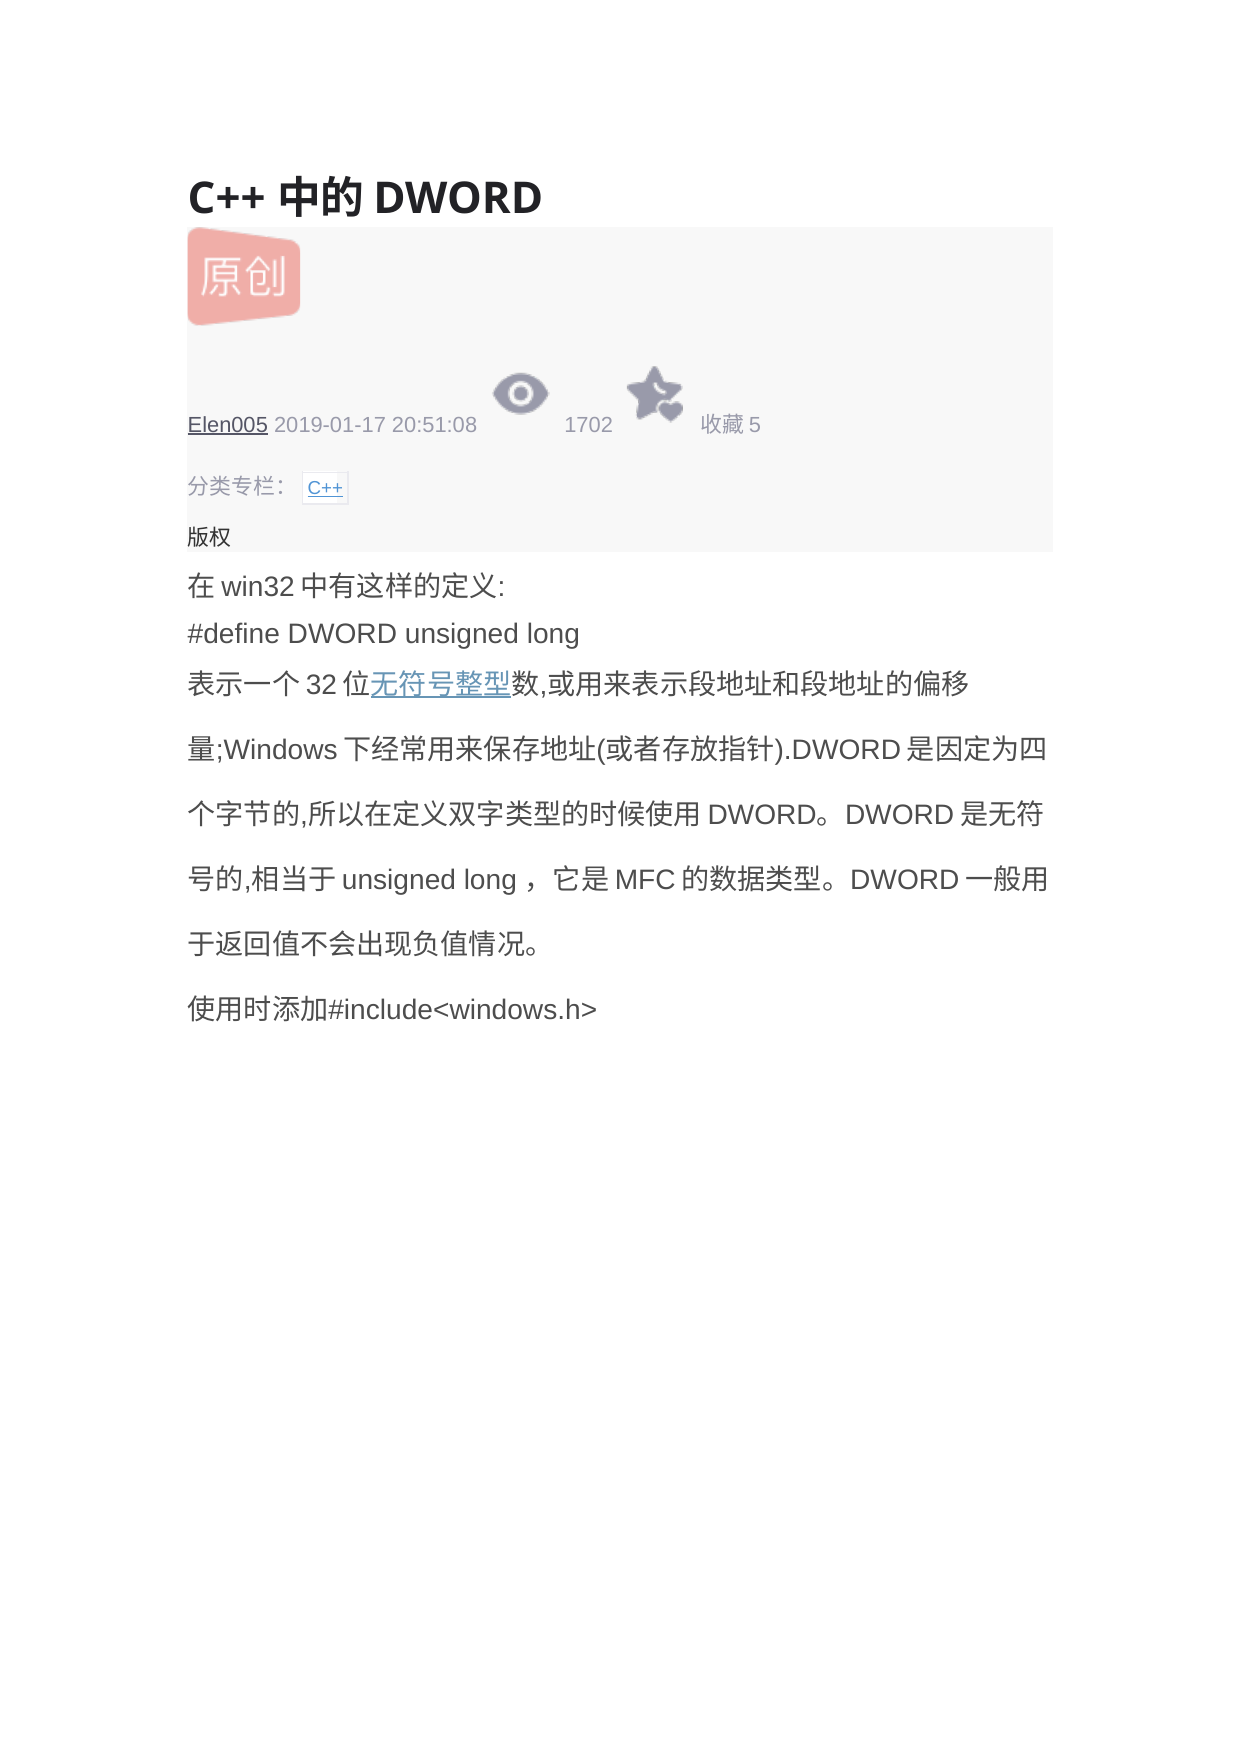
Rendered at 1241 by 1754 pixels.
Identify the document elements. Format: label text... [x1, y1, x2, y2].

picture [618, 357, 694, 432]
text C++ 中的DWORD [187, 162, 1053, 227]
text Elen005 2019-01-17 20:51:08 1702 收藏 5 [187, 357, 1053, 454]
picture [187, 227, 300, 327]
text 分类专栏： C++ [187, 454, 1053, 519]
text 使用时添加#include<windows.h> [187, 974, 1053, 1039]
text 在win32中有这样的定义: #define DWORD unsigned long 表示一个32位无符号整型数,或用来表示段地址和段地址的偏移量;Windows下经常用来保存地址(或者存放指针).DWORD是因定为四个字节的,所以在定义双字类型的时候使用DWORD。DWORD是无符号的,相当于unsigned long ，它是MFC的数据类型。DWORD一般用于返回值不会出现负值情况。 [187, 552, 1053, 974]
picture [483, 357, 559, 432]
text 版权 [187, 519, 1053, 552]
